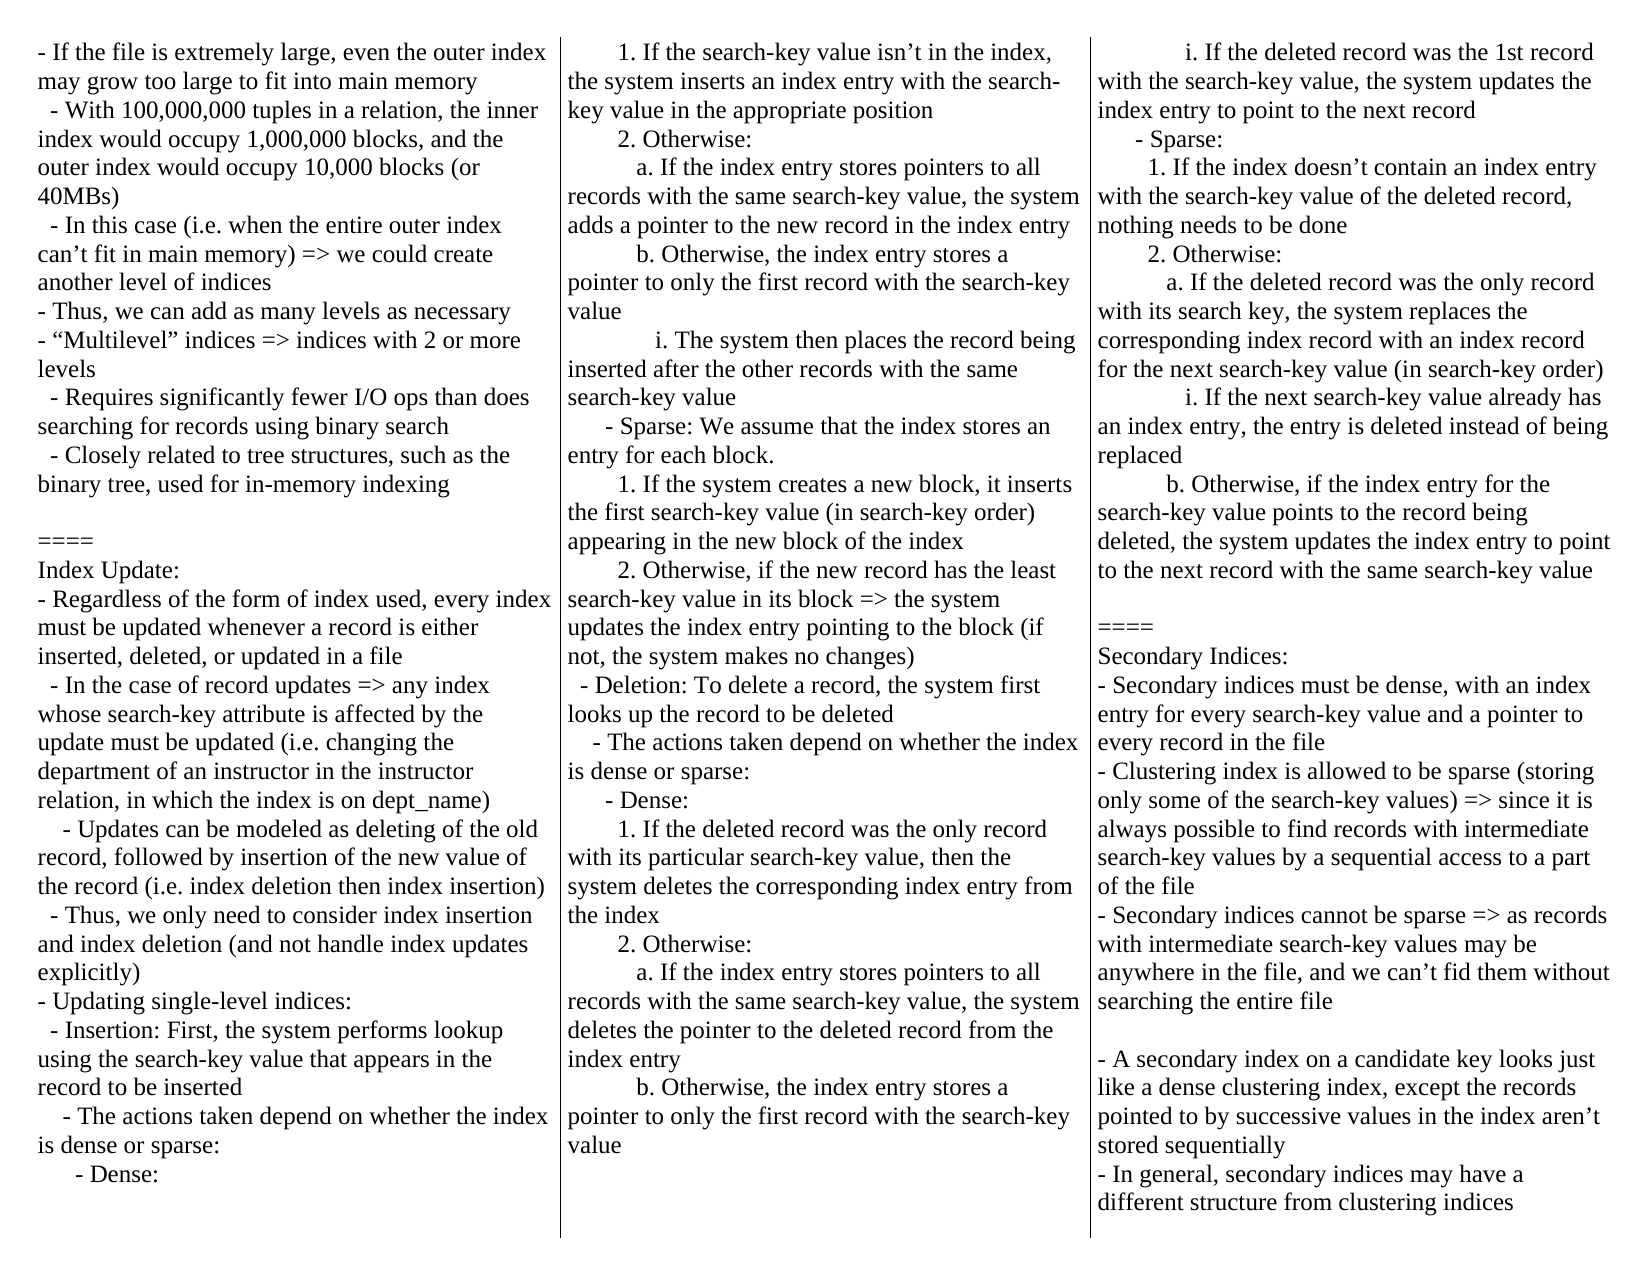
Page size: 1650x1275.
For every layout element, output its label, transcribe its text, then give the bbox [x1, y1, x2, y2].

text - Regardless of the form of index used, every index must be updated whenever a record is either inserted, deleted, or updated in a file [37, 584, 552, 670]
text 1. If the system creates a new block, it inserts the first search-key value (in search-key order) appearing in the new block of the index [567, 469, 1082, 555]
text i. If the next search-key value already has an index entry, the entry is deleted instead of being replaced [1097, 382, 1612, 469]
text b. Otherwise, if the index entry for the search-key value points to the record being deleted, the system updates the index entry to point to the next record with the same search-key value [1097, 469, 1612, 584]
text - In this case (i.e. when the entire outer index can’t fit in main memory) => we could create another level of indices [37, 210, 552, 296]
text - If the file is extremely large, even the outer index may grow too large to fit into main memory [37, 37, 552, 95]
text - Thus, we only need to consider index insertion and index deletion (and not handle index updates explicitly) [37, 900, 552, 986]
text - Dense: [37, 1159, 552, 1187]
text a. If the index entry stores pointers to all records with the same search-key value, the system adds a pointer to the new record in the index entry [567, 152, 1082, 239]
text b. Otherwise, the index entry stores a pointer to only the first record with the search-key value [567, 1072, 1082, 1159]
text - Insertion: First, the system performs lookup using the search-key value that appears in the record to be inserted [37, 1015, 552, 1101]
text - Secondary indices cannot be sparse => as records with intermediate search-key values may be anywhere in the file, and we can’t fid them without searching the entire file [1097, 900, 1612, 1015]
text - Sparse: We assume that the index stores an entry for each block. [567, 411, 1082, 469]
text - The actions taken depend on whether the index is dense or sparse: [567, 727, 1082, 785]
text a. If the deleted record was the only record with its search key, the system replaces the corresponding index record with an index record for the next search-key value (in search-key order) [1097, 267, 1612, 382]
text - Updating single-level indices: [37, 986, 552, 1015]
text i. The system then places the record being inserted after the other records with the same search-key value [567, 325, 1082, 411]
text 2. Otherwise: [567, 929, 1082, 957]
text - Deletion: To delete a record, the system first looks up the record to be deleted [567, 670, 1082, 727]
text 2. Otherwise: [1097, 239, 1612, 267]
text Secondary Indices: [1097, 641, 1612, 670]
text i. If the deleted record was the 1st record with the search-key value, the system updates the index entry to point to the next record [1097, 37, 1612, 124]
text - In general, secondary indices may have a different structure from clustering indices [1097, 1159, 1612, 1216]
text ==== [1097, 612, 1612, 641]
text - A secondary index on a candidate key looks just like a dense clustering index, except the records pointed to by successive values in the index aren’t stored sequentially [1097, 1044, 1612, 1159]
text - In the case of record updates => any index whose search-key attribute is affected by the update must be updated (i.e. changing the department of an instructor in the instructor relation, in which the index is on dept_name) [37, 670, 552, 814]
text - Requires significantly fewer I/O ops than does searching for records using binary search [37, 382, 552, 440]
text 2. Otherwise: [567, 124, 1082, 152]
text a. If the index entry stores pointers to all records with the same search-key value, the system deletes the pointer to the deleted record from the index entry [567, 957, 1082, 1072]
text - Sparse: [1097, 124, 1612, 152]
text 1. If the deleted record was the only record with its particular search-key value, then the system deletes the corresponding index entry from the index [567, 814, 1082, 929]
text ==== [37, 526, 552, 555]
text - Thus, we can add as many levels as necessary [37, 296, 552, 325]
text b. Otherwise, the index entry stores a pointer to only the first record with the search-key value [567, 239, 1082, 325]
text 2. Otherwise, if the new record has the least search-key value in its block => the system updates the index entry pointing to the block (if not, the system makes no changes) [567, 555, 1082, 670]
text - With 100,000,000 tuples in a relation, the inner index would occupy 1,000,000 blocks, and the outer index would occupy 10,000 blocks (or 40MBs) [37, 95, 552, 210]
text - Dense: [567, 785, 1082, 814]
text 1. If the search-key value isn’t in the index, the system inserts an index entry with the search-key value in the appropriate position [567, 37, 1082, 124]
text - Updates can be modeled as deleting of the old record, followed by insertion of the new value of the record (i.e. index deletion then index insertion) [37, 814, 552, 900]
text 1. If the index doesn’t contain an index entry with the search-key value of the deleted record, nothing needs to be done [1097, 152, 1612, 239]
text - “Multilevel” indices => indices with 2 or more levels [37, 325, 552, 382]
text - The actions taken depend on whether the index is dense or sparse: [37, 1101, 552, 1159]
text - Clustering index is allowed to be sparse (storing only some of the search-key values) => since it is always possible to find records with intermediate search-key values by a sequential access to a part of the file [1097, 756, 1612, 900]
text - Closely related to tree structures, such as the binary tree, used for in-memory indexing [37, 440, 552, 497]
text - Secondary indices must be dense, with an index entry for every search-key value and a pointer to every record in the file [1097, 670, 1612, 756]
text Index Update: [37, 555, 552, 584]
